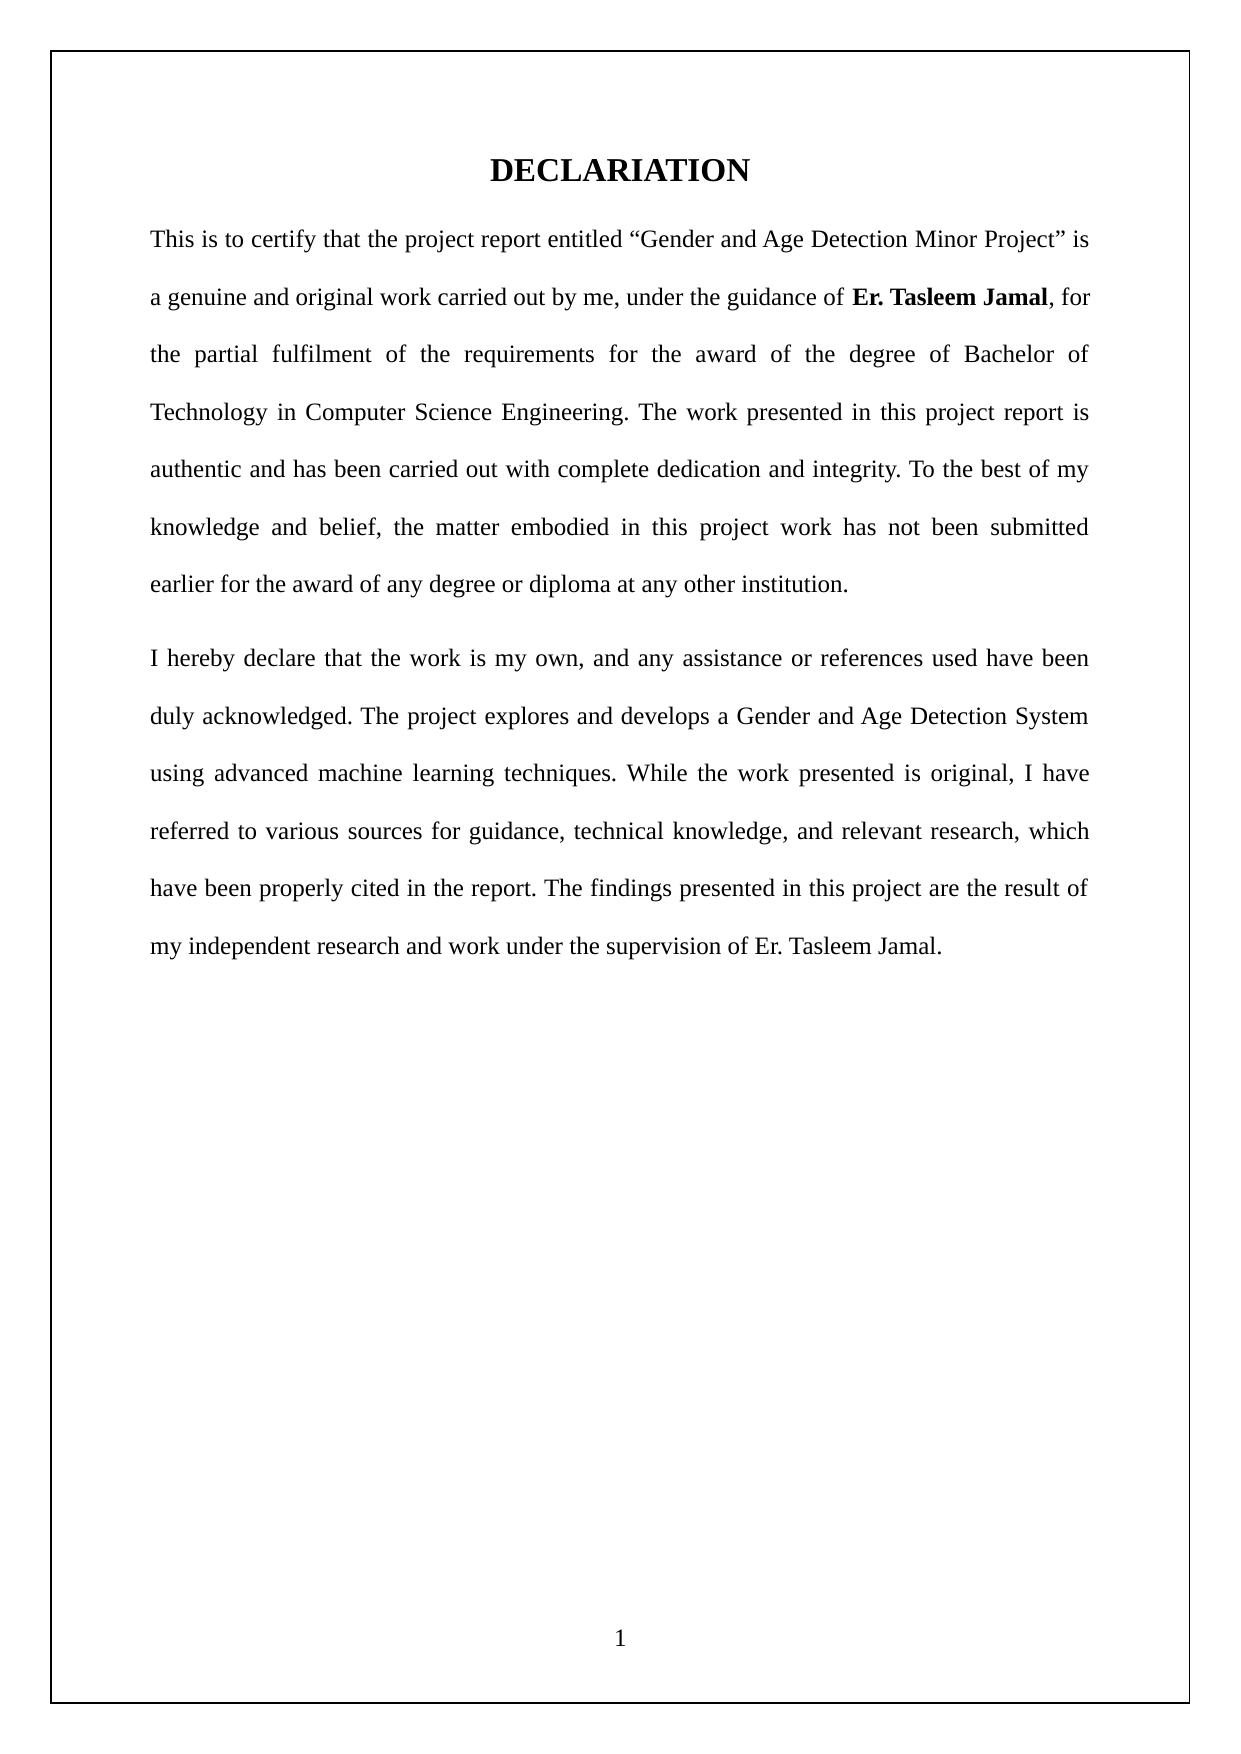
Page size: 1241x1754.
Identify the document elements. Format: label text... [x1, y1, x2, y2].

text DECLARIATION [150, 150, 1090, 188]
text I hereby declare that the work is my own, and any assistance or references used have been duly acknowledged. The project explores and develops a Gender and Age Detection System using advanced machine learning techniques. While the work presented is original, I have referred to various sources for guidance, technical knowledge, and relevant research, which have been properly cited in the report. The findings presented in this project are the result of my independent research and work under the supervision of Er. Tasleem Jamal. [150, 643, 1090, 959]
text This is to certify that the project report entitled “Gender and Age Detection Minor Project” is a genuine and original work carried out by me, under the guidance of Er. Tasleem Jamal, for the partial fulfilment of the requirements for the award of the degree of Bachelor of Technology in Computer Science Engineering. The work presented in this project report is authentic and has been carried out with complete dedication and integrity. To the best of my knowledge and belief, the matter embodied in this project work has not been submitted earlier for the award of any degree or diploma at any other institution. [150, 224, 1090, 598]
